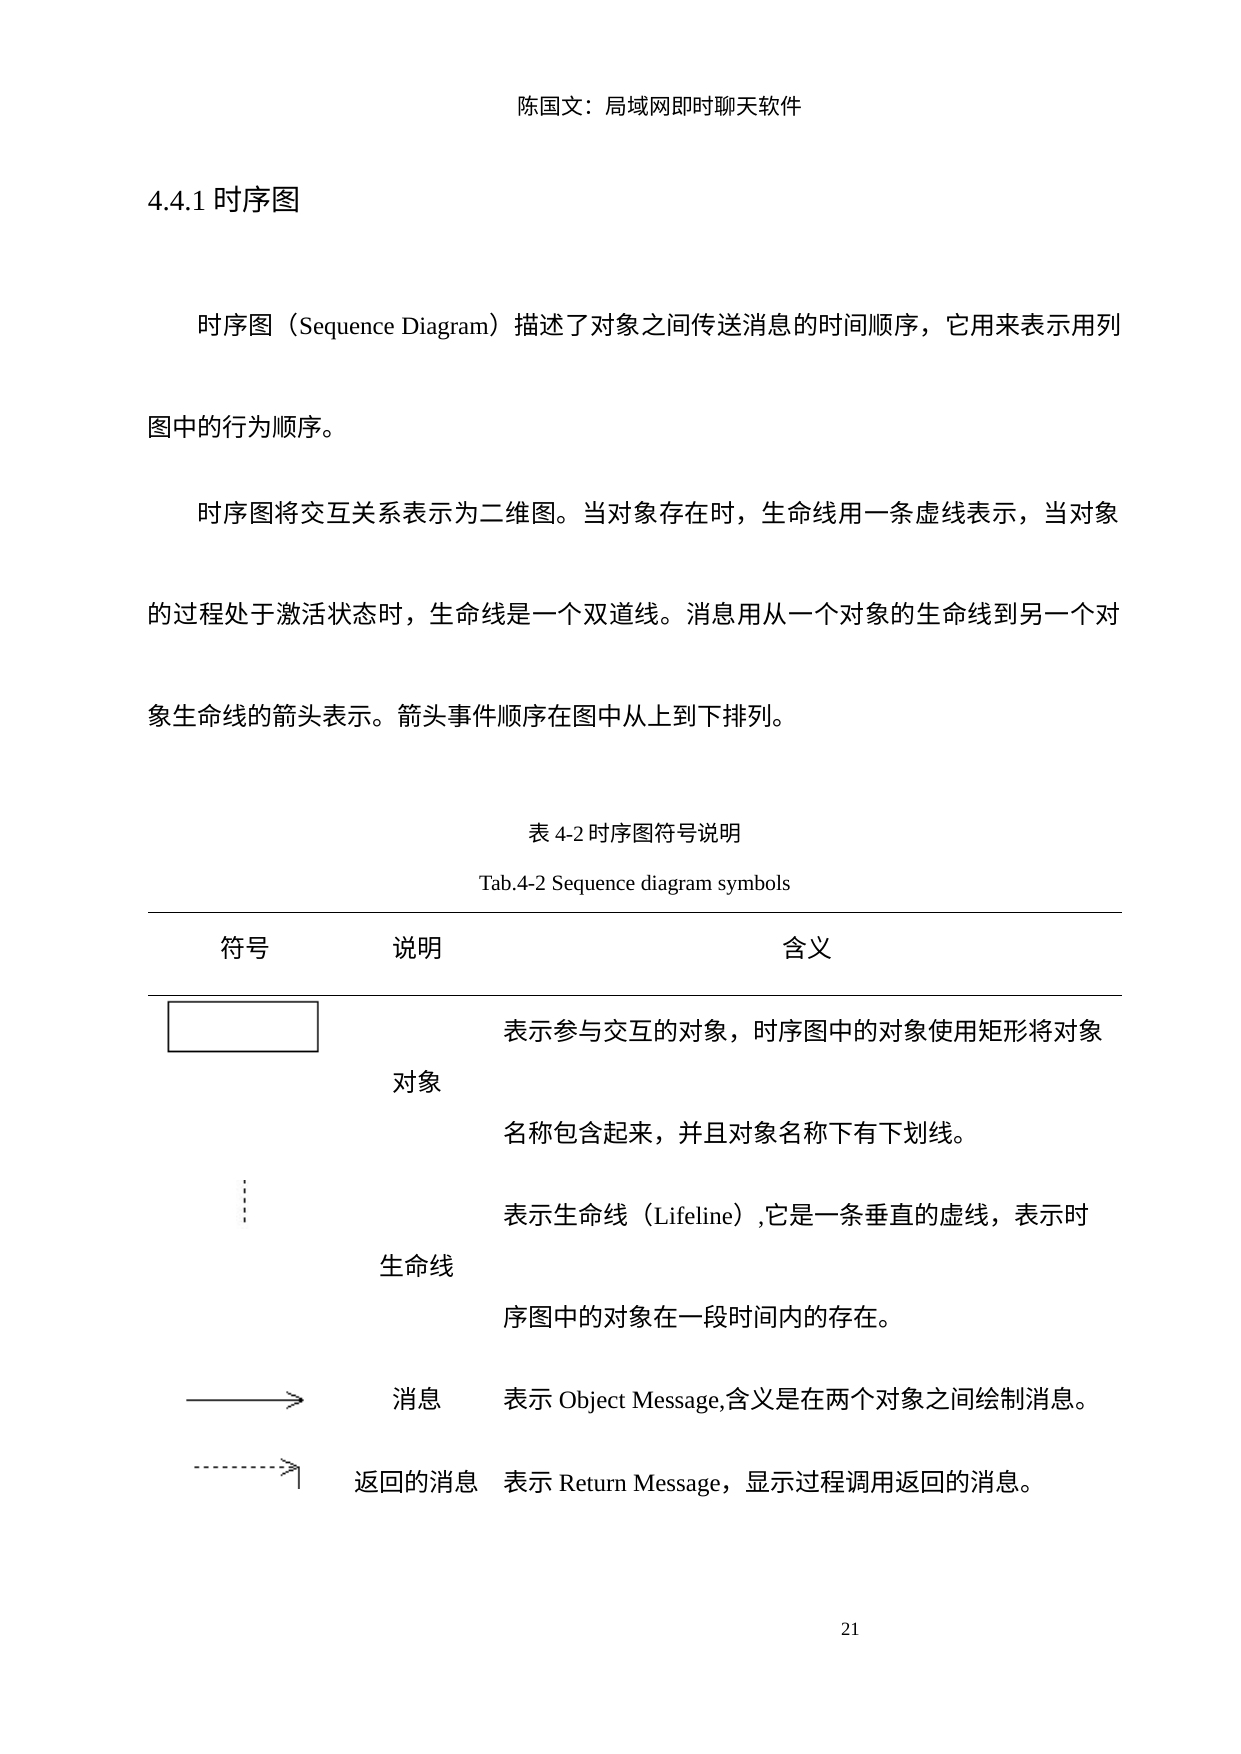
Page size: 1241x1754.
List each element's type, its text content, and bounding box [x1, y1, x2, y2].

picture [160, 996, 330, 1059]
picture [190, 1446, 300, 1489]
table_cell 表示Object Message,含义是在两个对象之间绘制消息。 [493, 1364, 1122, 1446]
text 时序图（Sequence Diagram）描述了对象之间传送消息的时间顺序，它用来表示用列图中的行为顺序。 [148, 289, 1122, 459]
table_cell [148, 1364, 342, 1446]
table_cell [148, 1180, 342, 1364]
text 表4-2时序图符号说明 [148, 815, 1122, 849]
table_cell [148, 996, 342, 1180]
picture [236, 1180, 254, 1229]
table_cell 生命线 [342, 1180, 492, 1364]
table_cell [148, 1446, 342, 1528]
table_cell 对象 [342, 996, 492, 1180]
table_header 符号 [148, 913, 342, 995]
table_cell 返回的消息 [342, 1446, 492, 1528]
picture [186, 1364, 304, 1422]
table_header 说明 [342, 913, 492, 995]
table_cell 表示参与交互的对象，时序图中的对象使用矩形将对象名称包含起来，并且对象名称下有下划线。 [493, 996, 1122, 1180]
table_cell 表示生命线（Lifeline）,它是一条垂直的虚线，表示时序图中的对象在一段时间内的存在。 [493, 1180, 1122, 1364]
subtitle 4.4.1 时序图 [148, 164, 1122, 232]
table_cell 消息 [342, 1364, 492, 1446]
table_cell 表示Return Message，显示过程调用返回的消息。 [493, 1446, 1122, 1528]
text 时序图将交互关系表示为二维图。当对象存在时，生命线用一条虚线表示，当对象的过程处于激活状态时，生命线是一个双道线。消息用从一个对象的生命线到另一个对象生命线的箭头表示。箭头事件顺序在图中从上到下排列。 [148, 477, 1122, 749]
table_header 含义 [493, 913, 1122, 995]
text Tab.4-2 Sequence diagram symbols [148, 865, 1122, 899]
